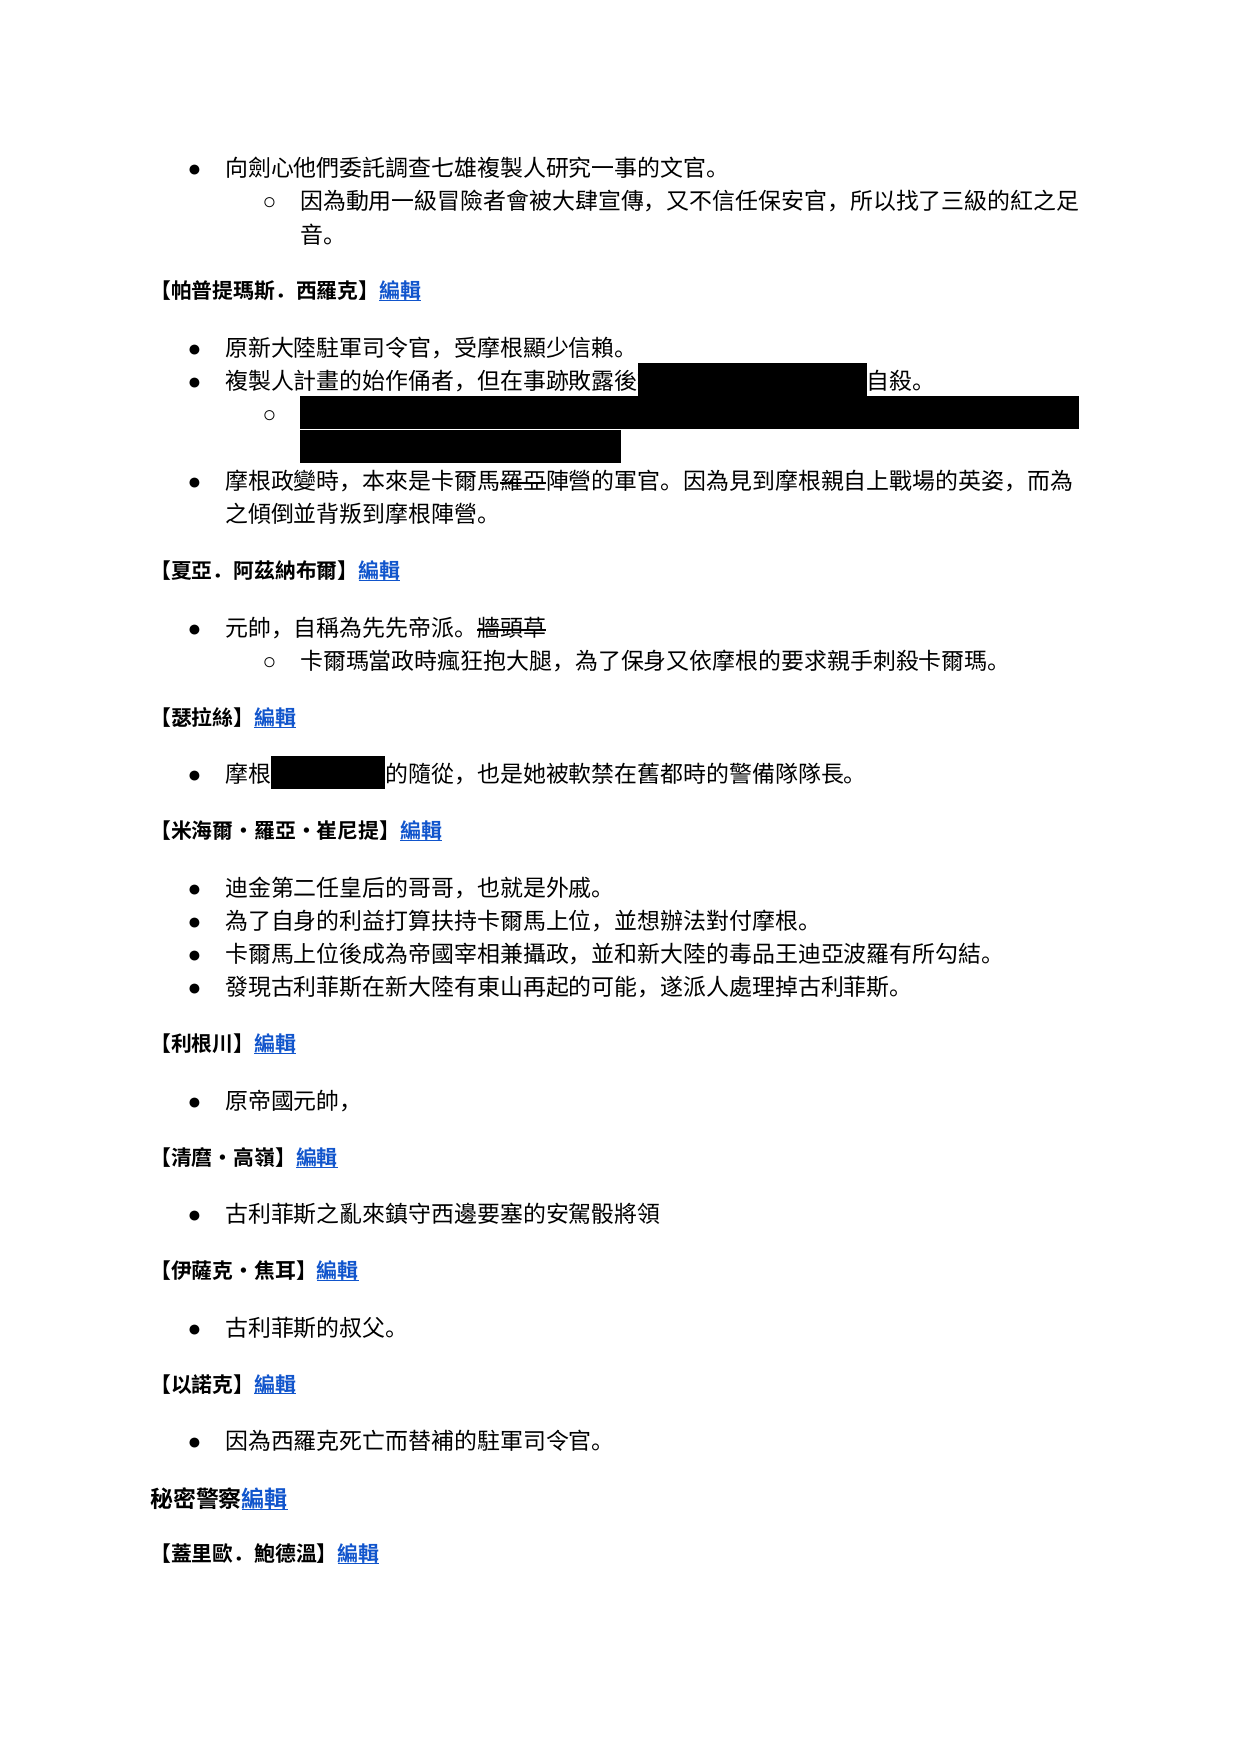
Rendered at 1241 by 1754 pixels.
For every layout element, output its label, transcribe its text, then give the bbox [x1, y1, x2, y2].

subtitle 【利根川】編輯 [150, 1027, 1090, 1058]
subtitle 【瑟拉絲】編輯 [150, 701, 1090, 731]
list 卡爾馬上位後成為帝國宰相兼攝政，並和新大陸的毒品王迪亞波羅有所勾結。 [187, 936, 1090, 969]
subtitle 秘密警察編輯 [150, 1481, 1090, 1514]
list 複製人計畫的始作俑者，但在事跡敗露後被克洛克達爾暗中弄成自殺。 [187, 363, 638, 396]
list 為了自身的利益打算扶持卡爾馬上位，並想辦法對付摩根。 [187, 903, 1090, 936]
list 元帥，自稱為先先帝派。牆頭草 [187, 609, 1090, 643]
subtitle 【米海爾‧羅亞‧崔尼提】編輯 [150, 814, 1090, 844]
list 因為動用一級冒險者會被大肆宣傳，又不信任保安官，所以找了三級的紅之足音。 [262, 183, 1090, 250]
subtitle 【以諾克】編輯 [150, 1368, 1090, 1398]
list 古利菲斯的叔父。 [187, 1309, 1090, 1343]
list 複製人計畫的始作俑者，但在事跡敗露後被克洛克達爾暗中弄成自殺。 [867, 363, 1090, 396]
list 向劍心他們委託調查七雄複製人研究一事的文官。 [187, 150, 1090, 183]
list 古利菲斯之亂來鎮守西邊要塞的安駕骰將領 [187, 1196, 1090, 1229]
list 摩根微服出巡時的隨從，也是她被軟禁在舊都時的警備隊隊長。 [385, 756, 1090, 789]
subtitle 【帕普提瑪斯．西羅克】編輯 [150, 275, 1090, 305]
subtitle 【蓋里歐．鮑德溫】編輯 [150, 1537, 1090, 1568]
list 因為西羅克死亡而替補的駐軍司令官。 [187, 1423, 1090, 1456]
list 原新大陸駐軍司令官，受摩根顯少信賴。 [187, 330, 1090, 363]
subtitle 【夏亞．阿茲納布爾】編輯 [150, 554, 1090, 584]
list 卡爾瑪當政時瘋狂抱大腿，為了保身又依摩根的要求親手刺殺卡爾瑪。 [262, 643, 1090, 676]
list 原帝國元帥， [187, 1083, 1090, 1116]
subtitle 【清麿‧高嶺】編輯 [150, 1141, 1090, 1171]
list 發現古利菲斯在新大陸有東山再起的可能，遂派人處理掉古利菲斯。 [187, 969, 1090, 1002]
list 摩根政變時，本來是卡爾馬羅亞陣營的軍官。因為見到摩根親自上戰場的英姿，而為之傾倒並背叛到摩根陣營。 [187, 463, 1090, 529]
list 愛慕摩根，但向摩根求婚被拒絕後，決定要做出摩根的複製人來好好愛護。雖說沒有惡意，但還是殺掉比較好 [262, 396, 1090, 463]
list 迪金第二任皇后的哥哥，也就是外戚。 [187, 869, 1090, 903]
subtitle 【伊薩克‧焦耳】編輯 [150, 1254, 1090, 1284]
